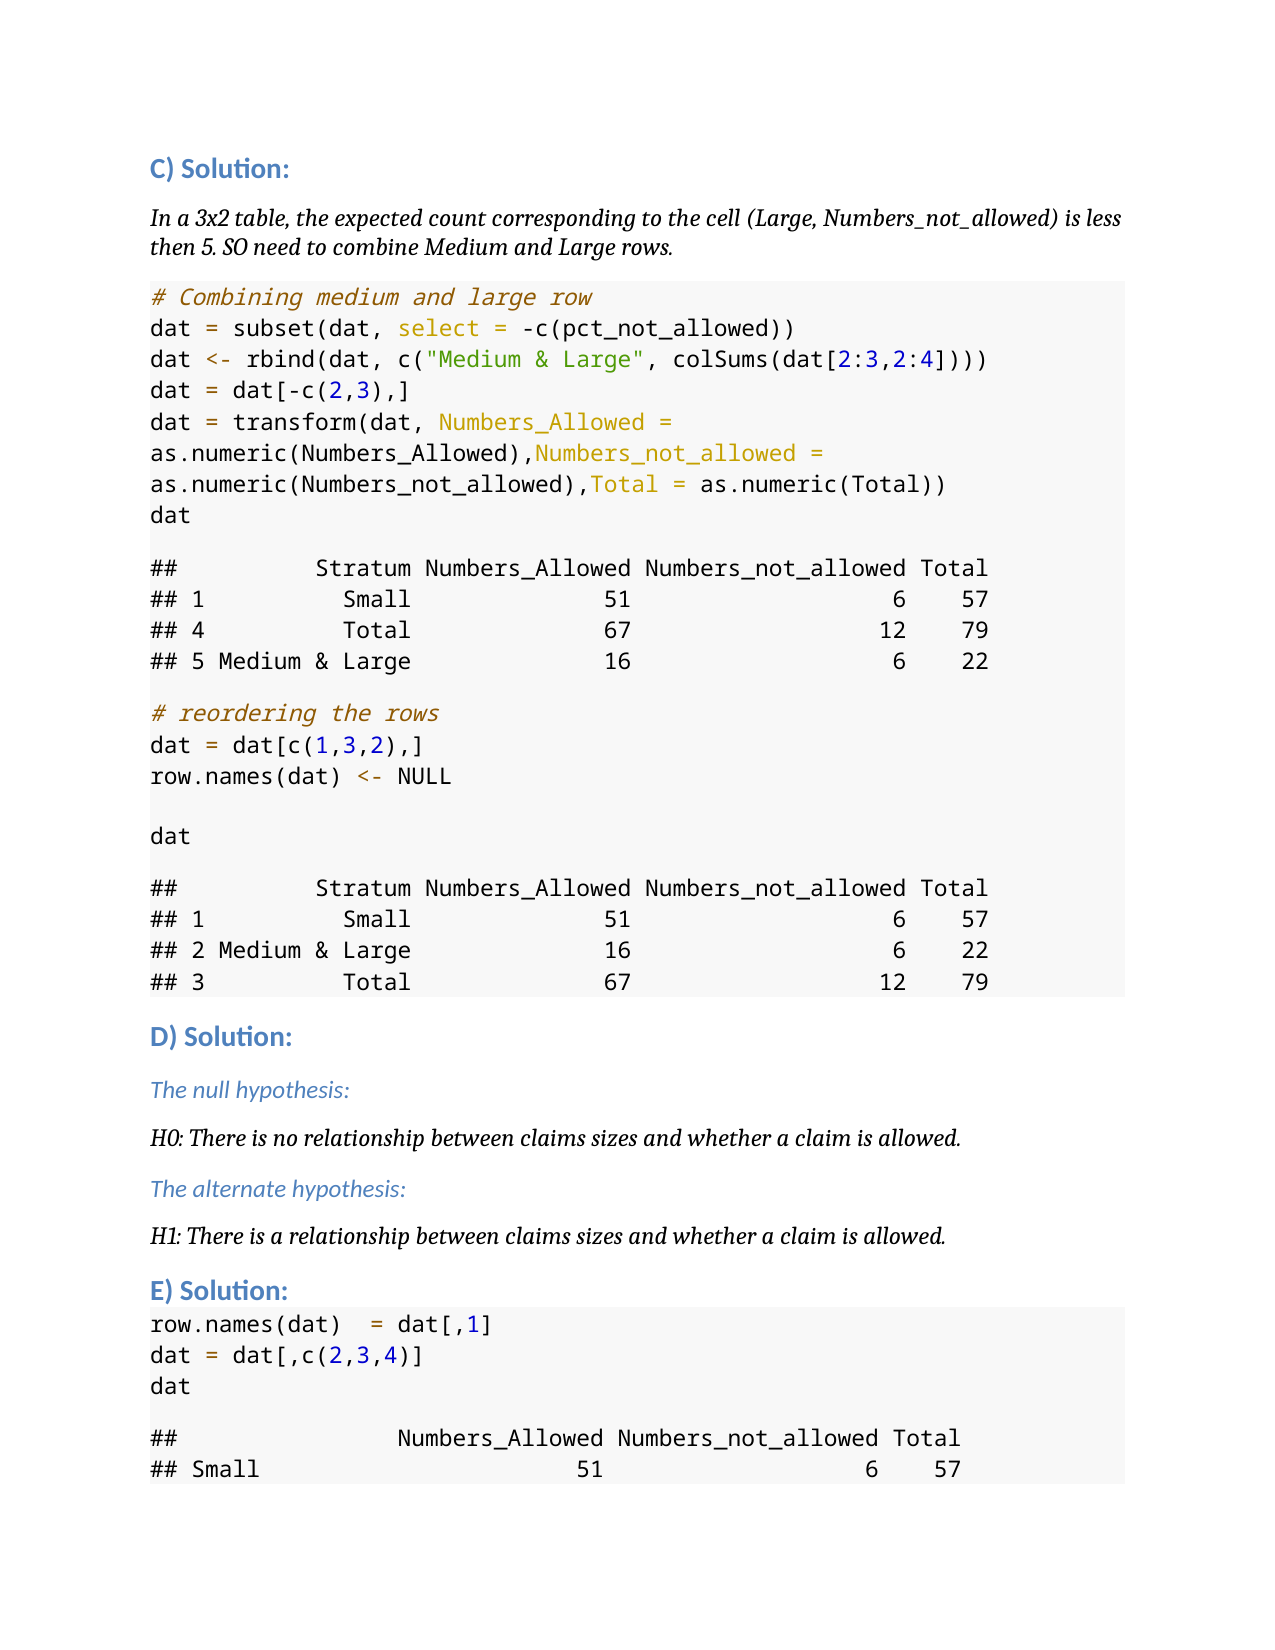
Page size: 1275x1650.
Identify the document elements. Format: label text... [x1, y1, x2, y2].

text # Combining medium and large row dat = subset(dat, select = -c(pct_not_allowed)) dat <- rbind(dat, c("Medium & Large", colSums(dat[2:3,2:4]))) dat = dat[-c(2,3),] dat = transform(dat, Numbers_Allowed = as.numeric(Numbers_Allowed),Numbers_not_allowed = as.numeric(Numbers_not_allowed),Total = as.numeric(Total)) dat [191, 281, 1125, 531]
text ## Stratum Numbers_Allowed Numbers_not_allowed Total ## 1 Small 51 6 57 ## 4 Total 67 12 79 ## 5 Medium & Large 16 6 22 [150, 551, 1125, 676]
subtitle D) Solution: [150, 1018, 1125, 1053]
text row.names(dat) = dat[,1] dat = dat[,c(2,3,4)] dat [150, 1307, 1125, 1401]
subtitle C) Solution: [150, 150, 1125, 186]
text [150, 1422, 1125, 1484]
subtitle E) Solution: [150, 1272, 1125, 1307]
text In a 3x2 table, the expected count corresponding to the cell (Large, Numbers_not_allowed) is less then 5. SO need to combine Medium and Large rows. [150, 204, 1125, 262]
text # reordering the rows dat = dat[c(1,3,2),] row.names(dat) <- NULL dat [150, 697, 1125, 851]
subtitle The null hypothesis: [150, 1074, 1125, 1105]
text H0: There is no relationship between claims sizes and whether a claim is allowed. [150, 1123, 1125, 1152]
subtitle The alternate hypothesis: [150, 1173, 1125, 1203]
text H1: There is a relationship between claims sizes and whether a claim is allowed. [150, 1222, 1125, 1251]
text ## Stratum Numbers_Allowed Numbers_not_allowed Total ## 1 Small 51 6 57 ## 2 Medium & Large 16 6 22 ## 3 Total 67 12 79 [150, 872, 1125, 997]
